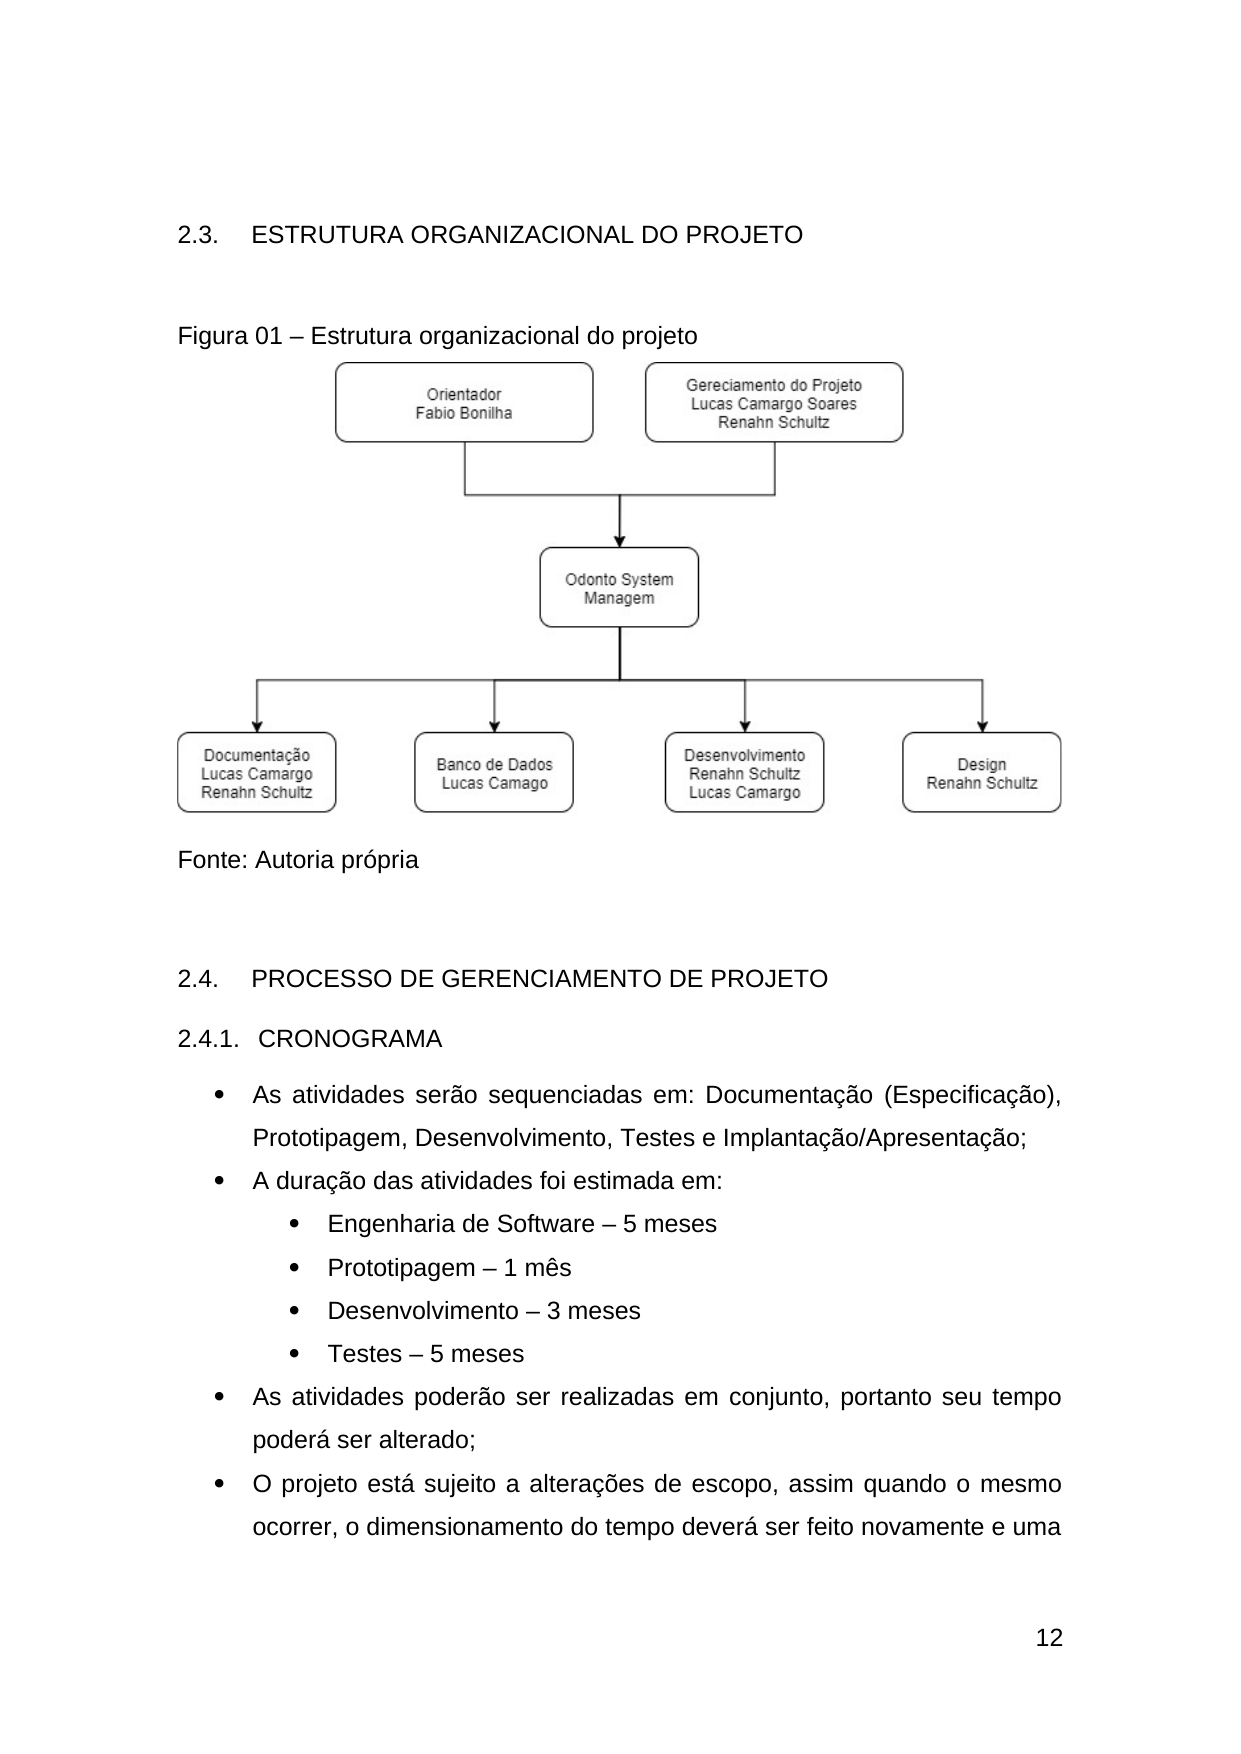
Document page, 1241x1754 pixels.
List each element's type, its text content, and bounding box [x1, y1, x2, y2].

subtitle ESTRUTURA ORGANIZACIONAL DO PROJETO [177, 220, 1063, 249]
picture [177, 362, 1062, 814]
list As atividades poderão ser realizadas em conjunto, portanto seu tempo poderá ser alterado; [215, 1382, 1063, 1454]
list A duração das atividades foi estimada em: [215, 1166, 1063, 1195]
text Fonte: Autoria própria [177, 845, 1063, 873]
list Prototipagem – 1 mês [290, 1253, 1063, 1281]
subtitle Figura 01 – Estrutura organizacional do projeto [177, 321, 1063, 350]
list Desenvolvimento – 3 meses [290, 1296, 1063, 1325]
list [215, 1469, 1063, 1541]
list As atividades serão sequenciadas em: Documentação (Especificação), Prototipagem, Desenvolvimento, Testes e Implantação/Apresentação; [215, 1080, 1063, 1152]
list Engenharia de Software – 5 meses [290, 1209, 1063, 1238]
subtitle PROCESSO DE GERENCIAMENTO DE PROJETO [177, 964, 1063, 993]
subtitle CRONOGRAMA [177, 1024, 1063, 1053]
list Testes – 5 meses [290, 1339, 1063, 1368]
